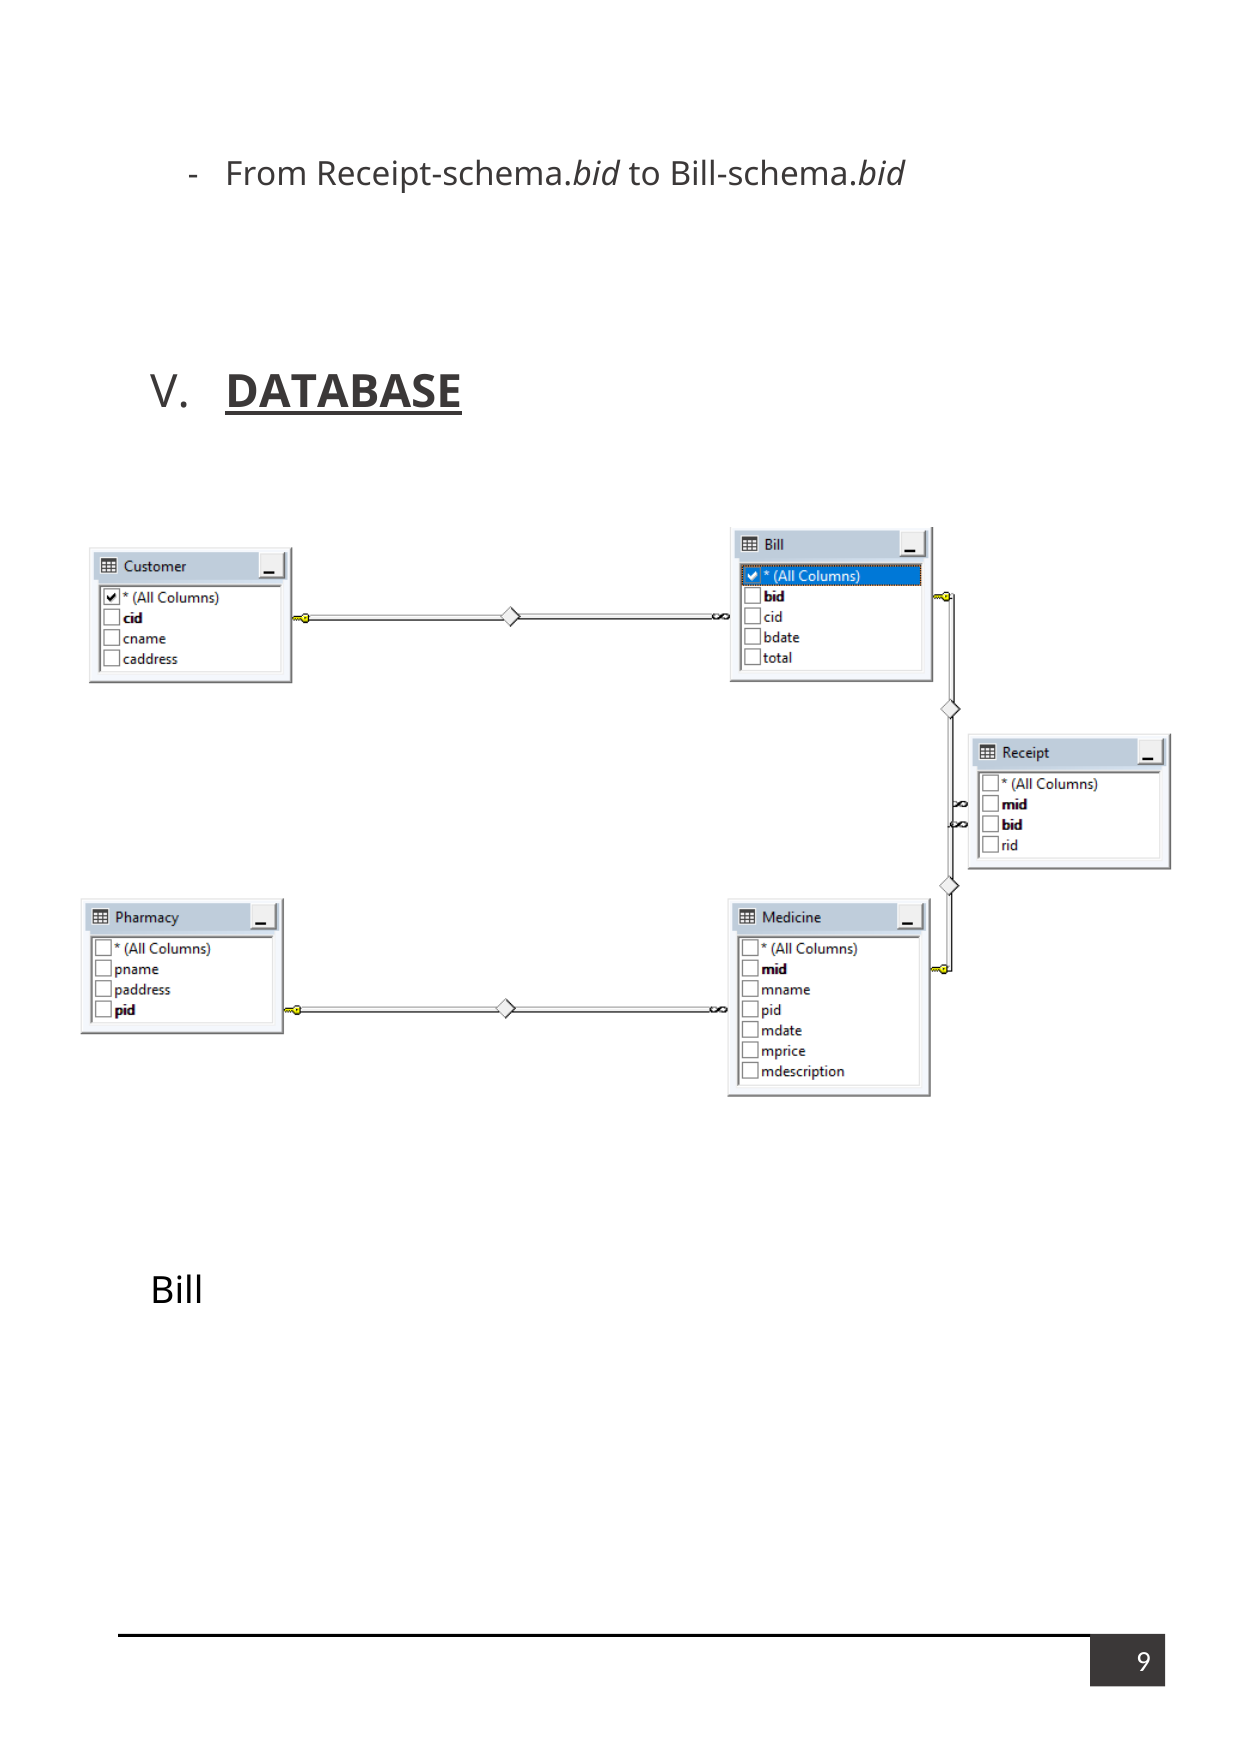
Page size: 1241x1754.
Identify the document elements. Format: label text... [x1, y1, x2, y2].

text Bill [150, 1263, 1090, 1314]
list From Receipt-schema.bid to Bill-schema.bid [187, 150, 1090, 195]
list DATABASE [150, 359, 1090, 421]
picture [21, 527, 1219, 1098]
